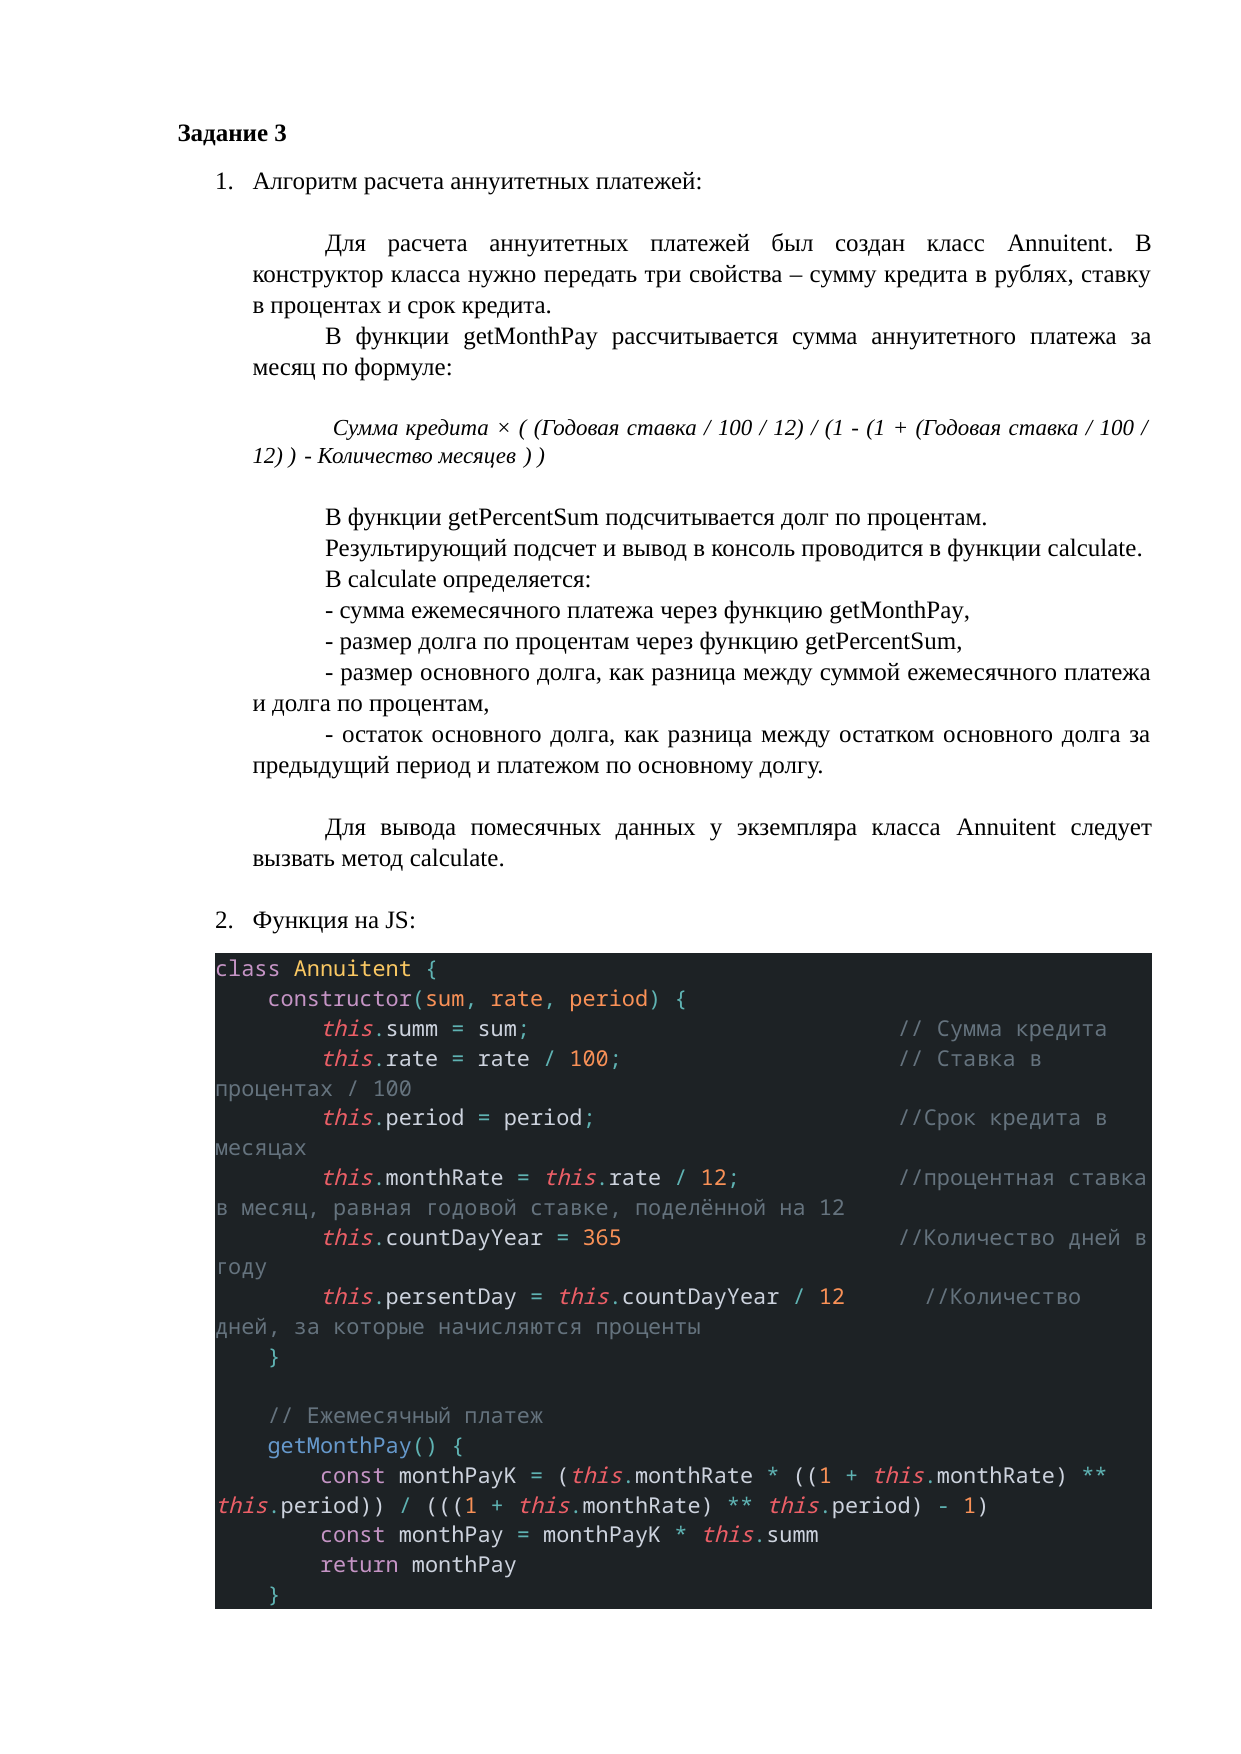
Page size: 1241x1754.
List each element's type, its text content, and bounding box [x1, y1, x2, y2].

list - размер основного долга, как разница между суммой ежемесячного платежа и долга по процентам, [252, 657, 1152, 717]
list Результирующий подсчет и вывод в консоль проводится в функции calculate. [252, 533, 1152, 562]
text } [215, 1579, 1152, 1609]
text Задание 3 [177, 118, 1152, 147]
text this.rate = rate / 100; // Ставка в процентах / 100 [215, 1043, 1152, 1102]
list Сумма кредита × ( (Годовая ставка / 100 / 12) / (1 - (1 + (Годовая ставка / 100 / 12) ) - Количество месяцев ) ) [252, 414, 1152, 469]
list В функции getPercentSum подсчитывается долг по процентам. [252, 502, 1152, 531]
text return monthPay [215, 1549, 1152, 1579]
list - размер долга по процентам через функцию getPercentSum, [252, 626, 1152, 655]
text } [215, 1341, 1152, 1370]
text this.summ = sum; // Сумма кредита [215, 1013, 1152, 1043]
list В функции getMonthPay рассчитывается сумма аннуитетного платежа за месяц по формуле: [252, 321, 1152, 381]
text getMonthPay() { [215, 1430, 1152, 1460]
text this.period = period; //Срок кредита в месяцах [215, 1102, 1152, 1162]
list В calculate определяется: [252, 564, 1152, 593]
text const monthPayK = (this.monthRate * ((1 + this.monthRate) ** this.period)) / (((1 + this.monthRate) ** this.period) - 1) [215, 1460, 1152, 1519]
text class Annuitent { [215, 953, 1152, 983]
list Для расчета аннуитетных платежей был создан класс Annuitent. В конструктор класса нужно передать три свойства – сумму кредита в рублях, ставку в процентах и срок кредита. [252, 228, 1152, 319]
list Функция на JS: [215, 906, 1152, 934]
text this.monthRate = this.rate / 12; //процентная ставка в месяц, равная годовой ставке, поделённой на 12 [215, 1162, 1152, 1221]
text constructor(sum, rate, period) { [215, 983, 1152, 1013]
list - остаток основного долга, как разница между остатком основного долга за предыдущий период и платежом по основному долгу. [252, 719, 1152, 779]
text // Ежемесячный платеж [215, 1400, 1152, 1430]
text this.persentDay = this.countDayYear / 12 //Количество дней, за которые начисляются проценты [215, 1281, 1152, 1341]
list Алгоритм расчета аннуитетных платежей: [215, 166, 1152, 194]
text const monthPay = monthPayK * this.summ [215, 1519, 1152, 1549]
list - сумма ежемесячного платежа через функцию getMonthPay, [252, 595, 1152, 624]
list Для вывода помесячных данных у экземпляра класса Annuitent следует вызвать метод calculate. [252, 812, 1152, 872]
text this.countDayYear = 365 //Количество дней в году [215, 1221, 1152, 1281]
